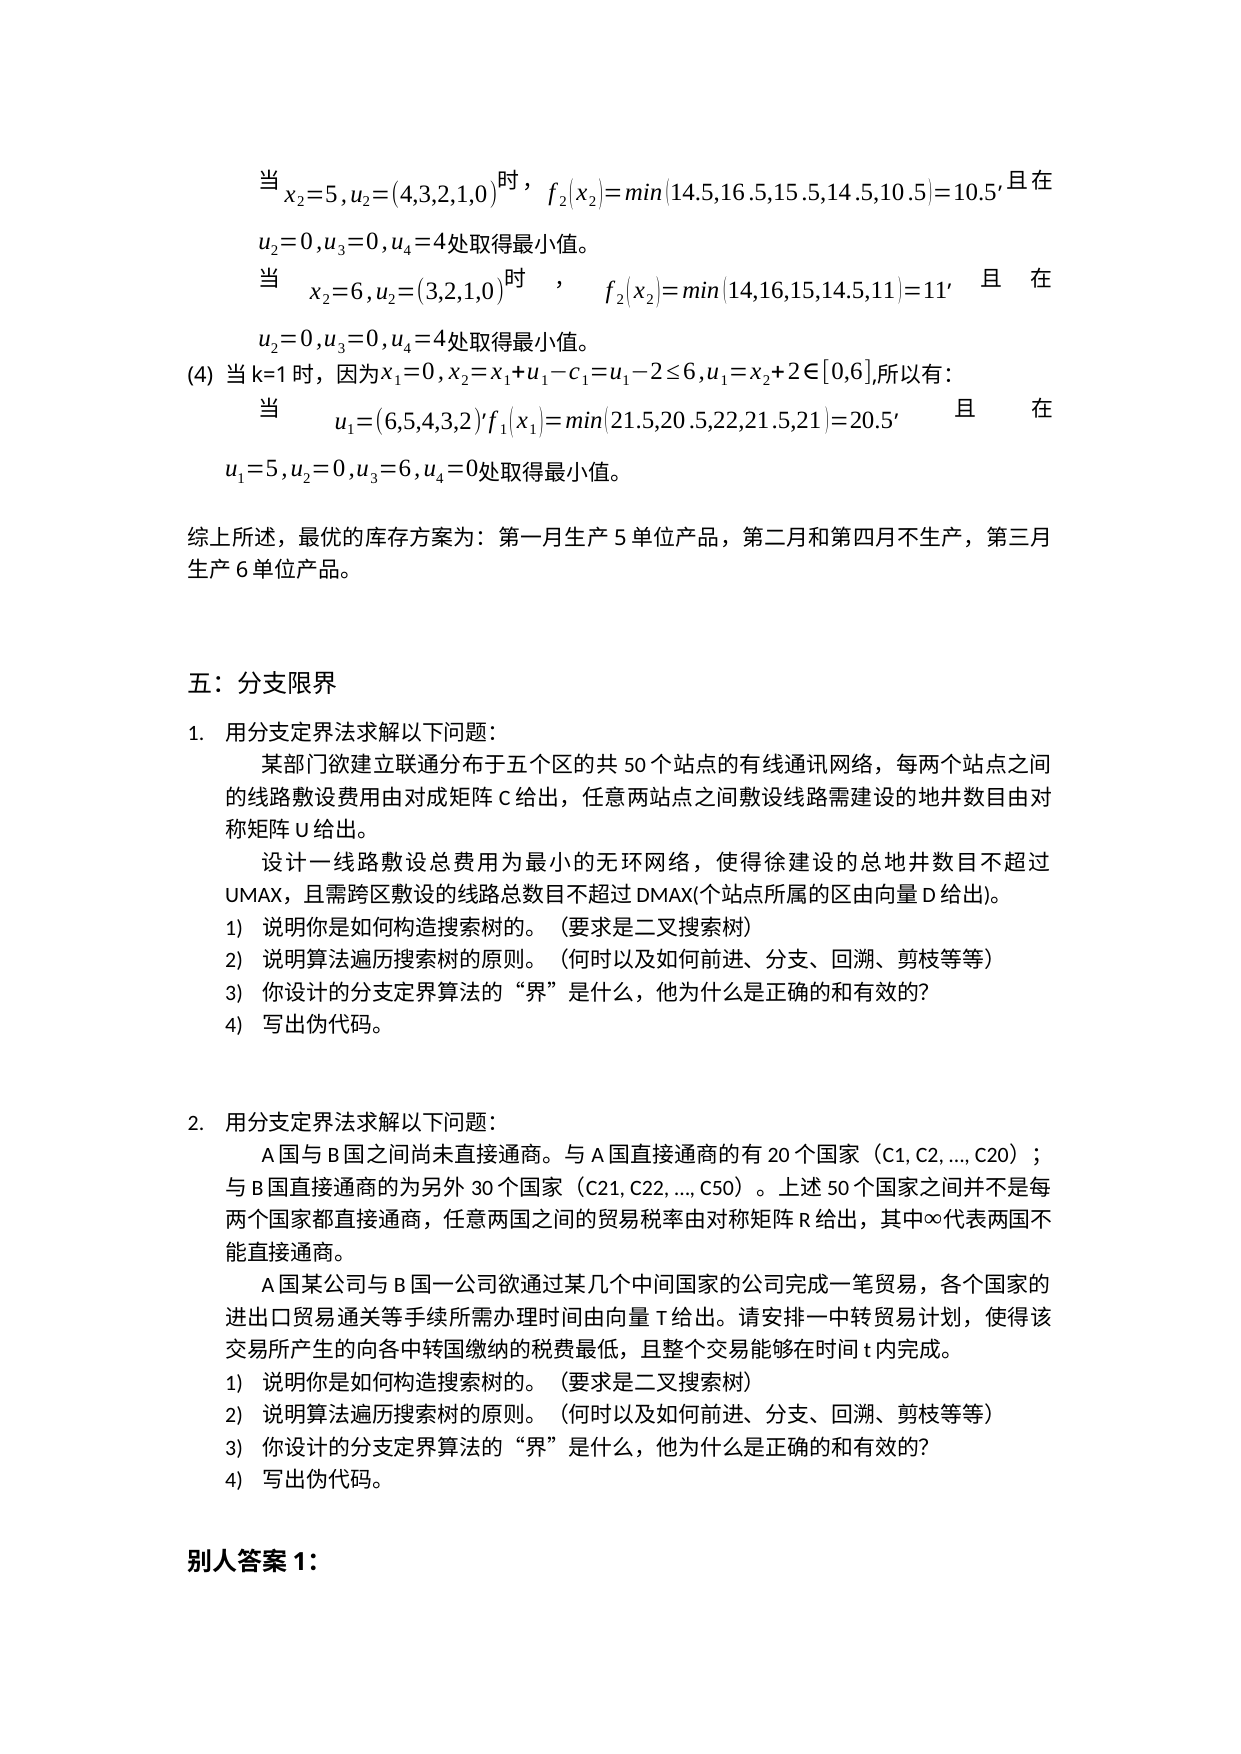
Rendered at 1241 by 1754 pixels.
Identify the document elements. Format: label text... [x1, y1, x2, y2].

list 写出伪代码。 [225, 1007, 1053, 1039]
list 说明你是如何构造搜索树的。（要求是二叉搜索树） [225, 909, 1053, 942]
list A国与B国之间尚未直接通商。与A国直接通商的有20个国家（C1, C2, …, C20）；与B国直接通商的为另外30个国家（C21, C22, …, C50）。上述50个国家之间并不是每两个国家都直接通商，任意两国之间的贸易税率由对称矩阵R给出，其中代表两国不能直接通商。 [225, 1137, 1053, 1267]
list A国某公司与B国一公司欲通过某几个中间国家的公司完成一笔贸易，各个国家的进出口贸易通关等手续所需办理时间由向量T给出。请安排一中转贸易计划，使得该交易所产生的向各中转国缴纳的税费最低，且整个交易能够在时间t内完成。 [225, 1267, 1053, 1364]
text 当,,且在处取得最小值。 [225, 389, 1053, 487]
text 当时，,且在处取得最小值。 [258, 259, 1053, 357]
text 综上所述，最优的库存方案为：第一月生产5单位产品，第二月和第四月不生产，第三月生产6单位产品。 [187, 519, 1053, 584]
list 写出伪代码。 [225, 1462, 1053, 1494]
list 说明你是如何构造搜索树的。（要求是二叉搜索树） [225, 1364, 1053, 1397]
list 用分支定界法求解以下问题： [187, 714, 1053, 747]
list 说明算法遍历搜索树的原则。（何时以及如何前进、分支、回溯、剪枝等等） [225, 942, 1053, 974]
list 用分支定界法求解以下问题： [187, 1104, 1053, 1137]
list 说明算法遍历搜索树的原则。（何时以及如何前进、分支、回溯、剪枝等等） [225, 1397, 1053, 1429]
text 当时，,且在处取得最小值。 [258, 162, 1053, 259]
text 五：分支限界 [187, 649, 1053, 714]
list 你设计的分支定界算法的“界”是什么，他为什么是正确的和有效的？ [225, 974, 1053, 1007]
list 设计一线路敷设总费用为最小的无环网络，使得徐建设的总地井数目不超过UMAX，且需跨区敷设的线路总数目不超过DMAX(个站点所属的区由向量D给出)。 [225, 844, 1053, 909]
list 你设计的分支定界算法的“界”是什么，他为什么是正确的和有效的？ [225, 1429, 1053, 1462]
list 某部门欲建立联通分布于五个区的共50个站点的有线通讯网络，每两个站点之间的线路敷设费用由对成矩阵C给出，任意两站点之间敷设线路需建设的地井数目由对称矩阵U给出。 [225, 747, 1053, 844]
text 别人答案1： [187, 1527, 1053, 1592]
list 当k=1时，因为,所以有： [187, 357, 1053, 389]
